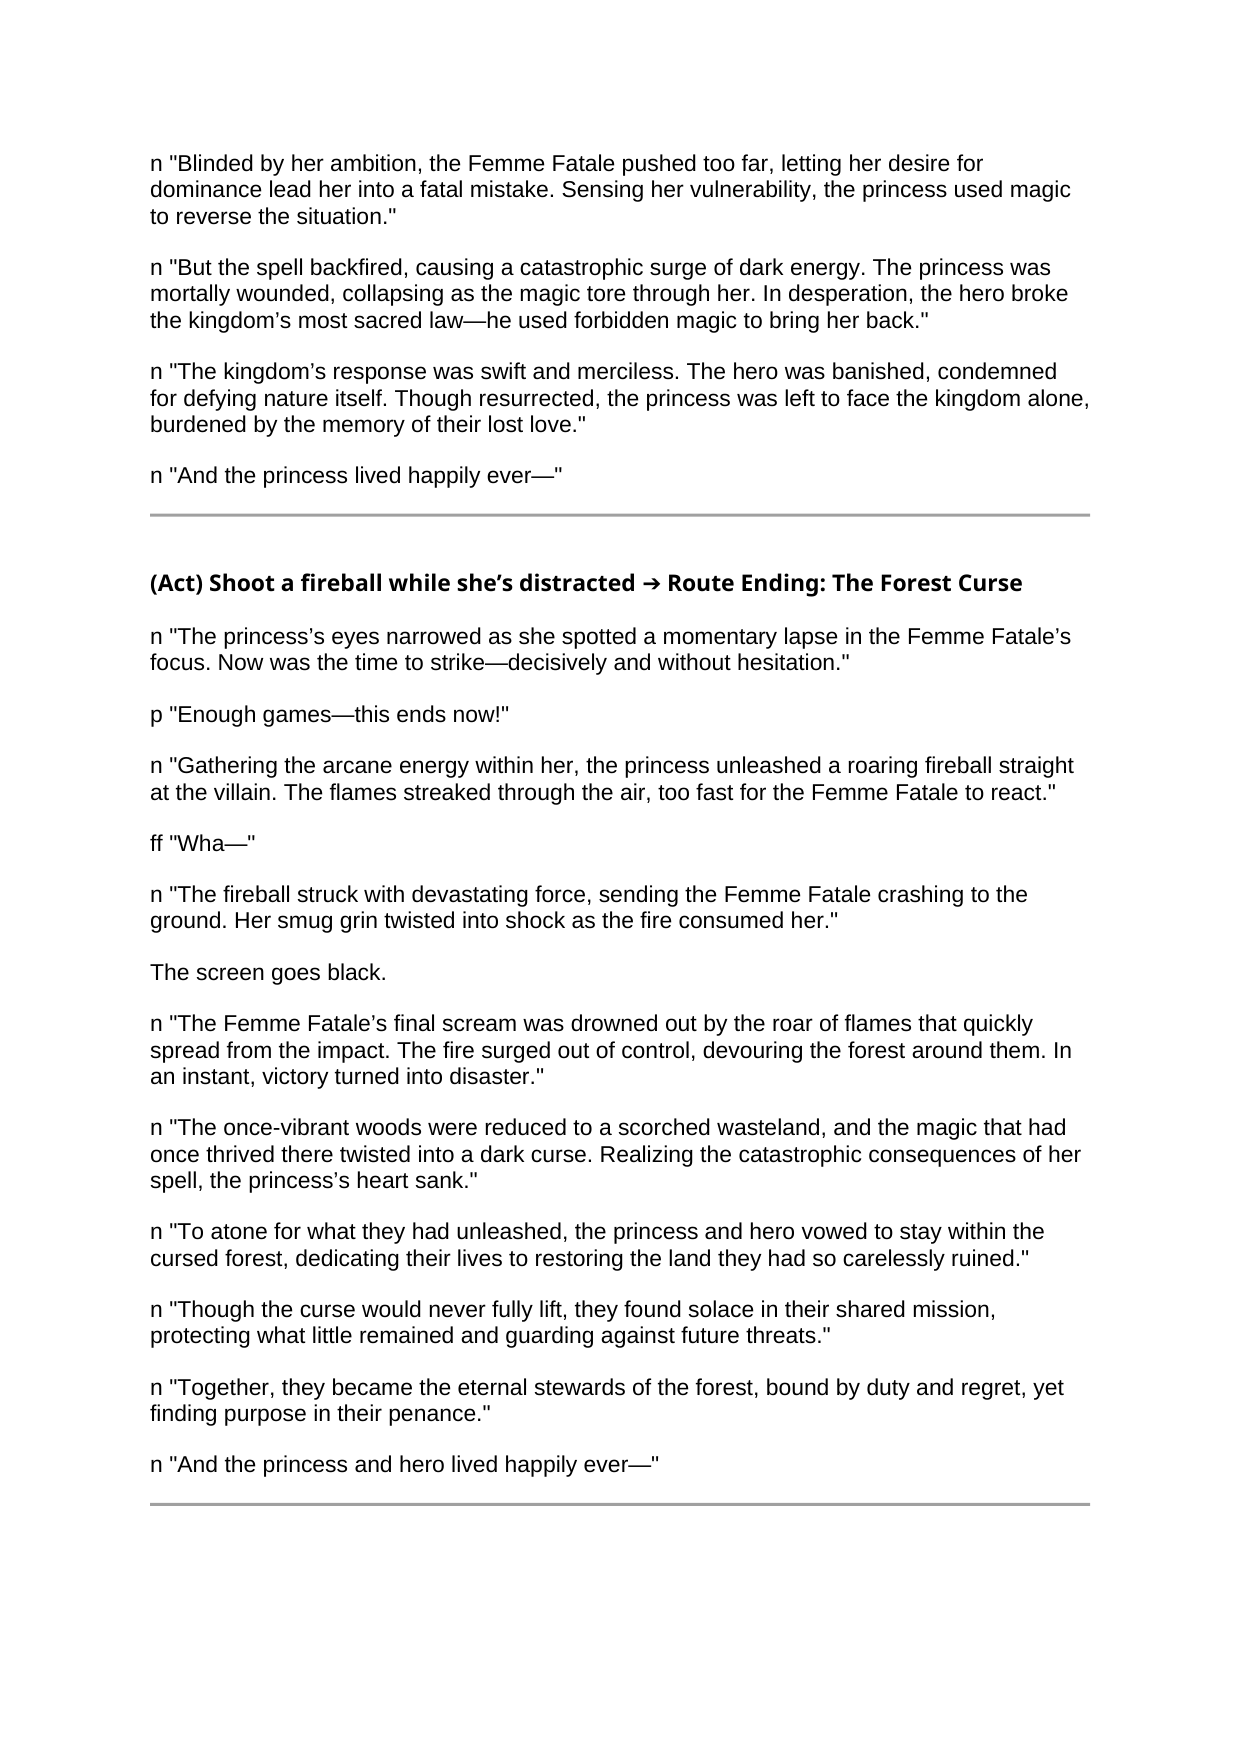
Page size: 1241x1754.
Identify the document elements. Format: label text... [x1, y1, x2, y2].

text n "Together, they became the eternal stewards of the forest, bound by duty and regret, yet finding purpose in their penance." [150, 1374, 1090, 1426]
text The screen goes black. [150, 959, 1090, 985]
text n "Gathering the arcane energy within her, the princess unleashed a roaring fireball straight at the villain. The flames streaked through the air, too fast for the Femme Fatale to react." [150, 752, 1090, 805]
text n "The once-vibrant woods were reduced to a scorched wasteland, and the magic that had once thrived there twisted into a dark curse. Realizing the catastrophic consequences of her spell, the princess’s heart sank." [150, 1114, 1090, 1193]
text n "And the princess and hero lived happily ever—" [150, 1451, 1090, 1478]
text (Act) Shoot a fireball while she’s distracted ➔ Route Ending: The Forest Curse [150, 567, 1090, 598]
text ff "Wha—" [150, 830, 1090, 856]
text n "The kingdom’s response was swift and merciless. The hero was banished, condemned for defying nature itself. Though resurrected, the princess was left to face the kingdom alone, burdened by the memory of their lost love." [150, 358, 1090, 437]
text n "But the spell backfired, causing a catastrophic surge of dark energy. The princess was mortally wounded, collapsing as the magic tore through her. In desperation, the hero broke the kingdom’s most sacred law—he used forbidden magic to bring her back." [150, 254, 1090, 333]
text n "The princess’s eyes narrowed as she spotted a momentary lapse in the Femme Fatale’s focus. Now was the time to strike—decisively and without hesitation." [150, 623, 1090, 676]
text n "To atone for what they had unleashed, the princess and hero vowed to stay within the cursed forest, dedicating their lives to restoring the land they had so carelessly ruined." [150, 1218, 1090, 1271]
text n "The fireball struck with devastating force, sending the Femme Fatale crashing to the ground. Her smug grin twisted into shock as the fire consumed her." [150, 881, 1090, 934]
text n "Blinded by her ambition, the Femme Fatale pushed too far, letting her desire for dominance lead her into a fatal mistake. Sensing her vulnerability, the princess used magic to reverse the situation." [150, 150, 1090, 229]
text n "And the princess lived happily ever—" [150, 462, 1090, 488]
text p "Enough games—this ends now!" [150, 701, 1090, 727]
text n "Though the curse would never fully lift, they found solace in their shared mission, protecting what little remained and guarding against future threats." [150, 1296, 1090, 1349]
text n "The Femme Fatale’s final scream was drowned out by the roar of flames that quickly spread from the impact. The fire surged out of control, devouring the forest around them. In an instant, victory turned into disaster." [150, 1010, 1090, 1089]
